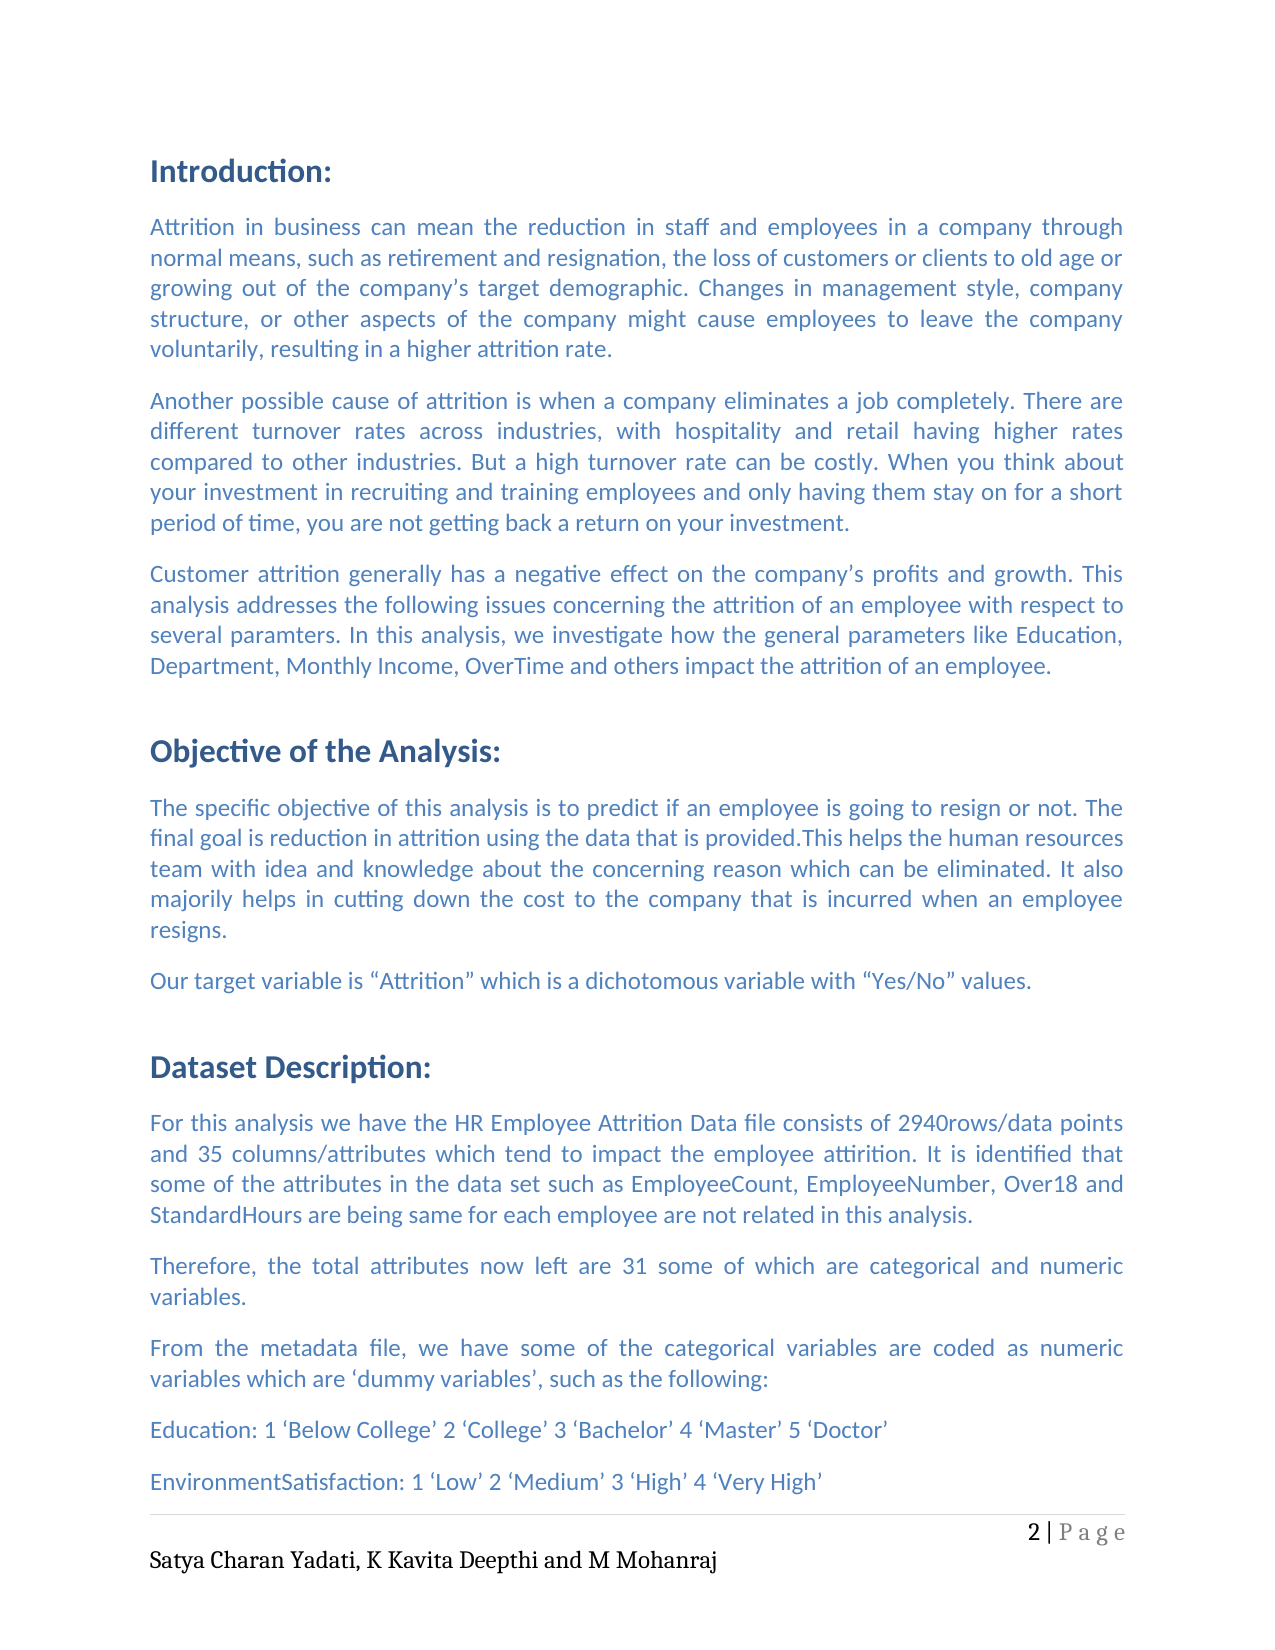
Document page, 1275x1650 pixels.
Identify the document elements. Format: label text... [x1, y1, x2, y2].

subtitle Dataset Description: [150, 1046, 1125, 1087]
subtitle Introduction: [150, 150, 1125, 191]
subtitle Our target variable is “Attrition” which is a dichotomous variable with “Yes/No” values. [150, 966, 1125, 996]
subtitle For this analysis we have the HR Employee Attrition Data file consists of 2940rows/data points and 35 columns/attributes which tend to impact the employee attirition. It is identified that some of the attributes in the data set such as EmployeeCount, EmployeeNumber, Over18 and StandardHours are being same for each employee are not related in this analysis. [150, 1108, 1125, 1230]
subtitle The specific objective of this analysis is to predict if an employee is going to resign or not. The final goal is reduction in attrition using the data that is provided.This helps the human resources team with idea and knowledge about the concerning reason which can be eliminated. It also majorily helps in cutting down the cost to the company that is incurred when an employee resigns. [150, 792, 1125, 945]
subtitle Therefore, the total attributes now left are 31 some of which are categorical and numeric variables. [150, 1251, 1125, 1312]
subtitle Objective of the Analysis: [150, 731, 1125, 771]
subtitle Another possible cause of attrition is when a company eliminates a job completely. There are different turnover rates across industries, with hospitality and retail having higher rates compared to other industries. But a high turnover rate can be costly. When you think about your investment in recruiting and training employees and only having them stay on for a short period of time, you are not getting back a return on your investment. [150, 385, 1125, 538]
subtitle Education: 1 ‘Below College’ 2 ‘College’ 3 ‘Bachelor’ 4 ‘Master’ 5 ‘Doctor’ [150, 1414, 1125, 1445]
subtitle Customer attrition generally has a negative effect on the company’s profits and growth. This analysis addresses the following issues concerning the attrition of an employee with respect to several paramters. In this analysis, we investigate how the general parameters like Education, Department, Monthly Income, OverTime and others impact the attrition of an employee. [150, 558, 1125, 681]
subtitle EnvironmentSatisfaction: 1 ‘Low’ 2 ‘Medium’ 3 ‘High’ 4 ‘Very High’ [150, 1466, 1125, 1496]
subtitle From the metadata file, we have some of the categorical variables are coded as numeric variables which are ‘dummy variables’, such as the following: [150, 1332, 1125, 1393]
subtitle Attrition in business can mean the reduction in staff and employees in a company through normal means, such as retirement and resignation, the loss of customers or clients to old age or growing out of the company’s target demographic. Changes in management style, company structure, or other aspects of the company might cause employees to leave the company voluntarily, resulting in a higher attrition rate. [150, 212, 1125, 364]
